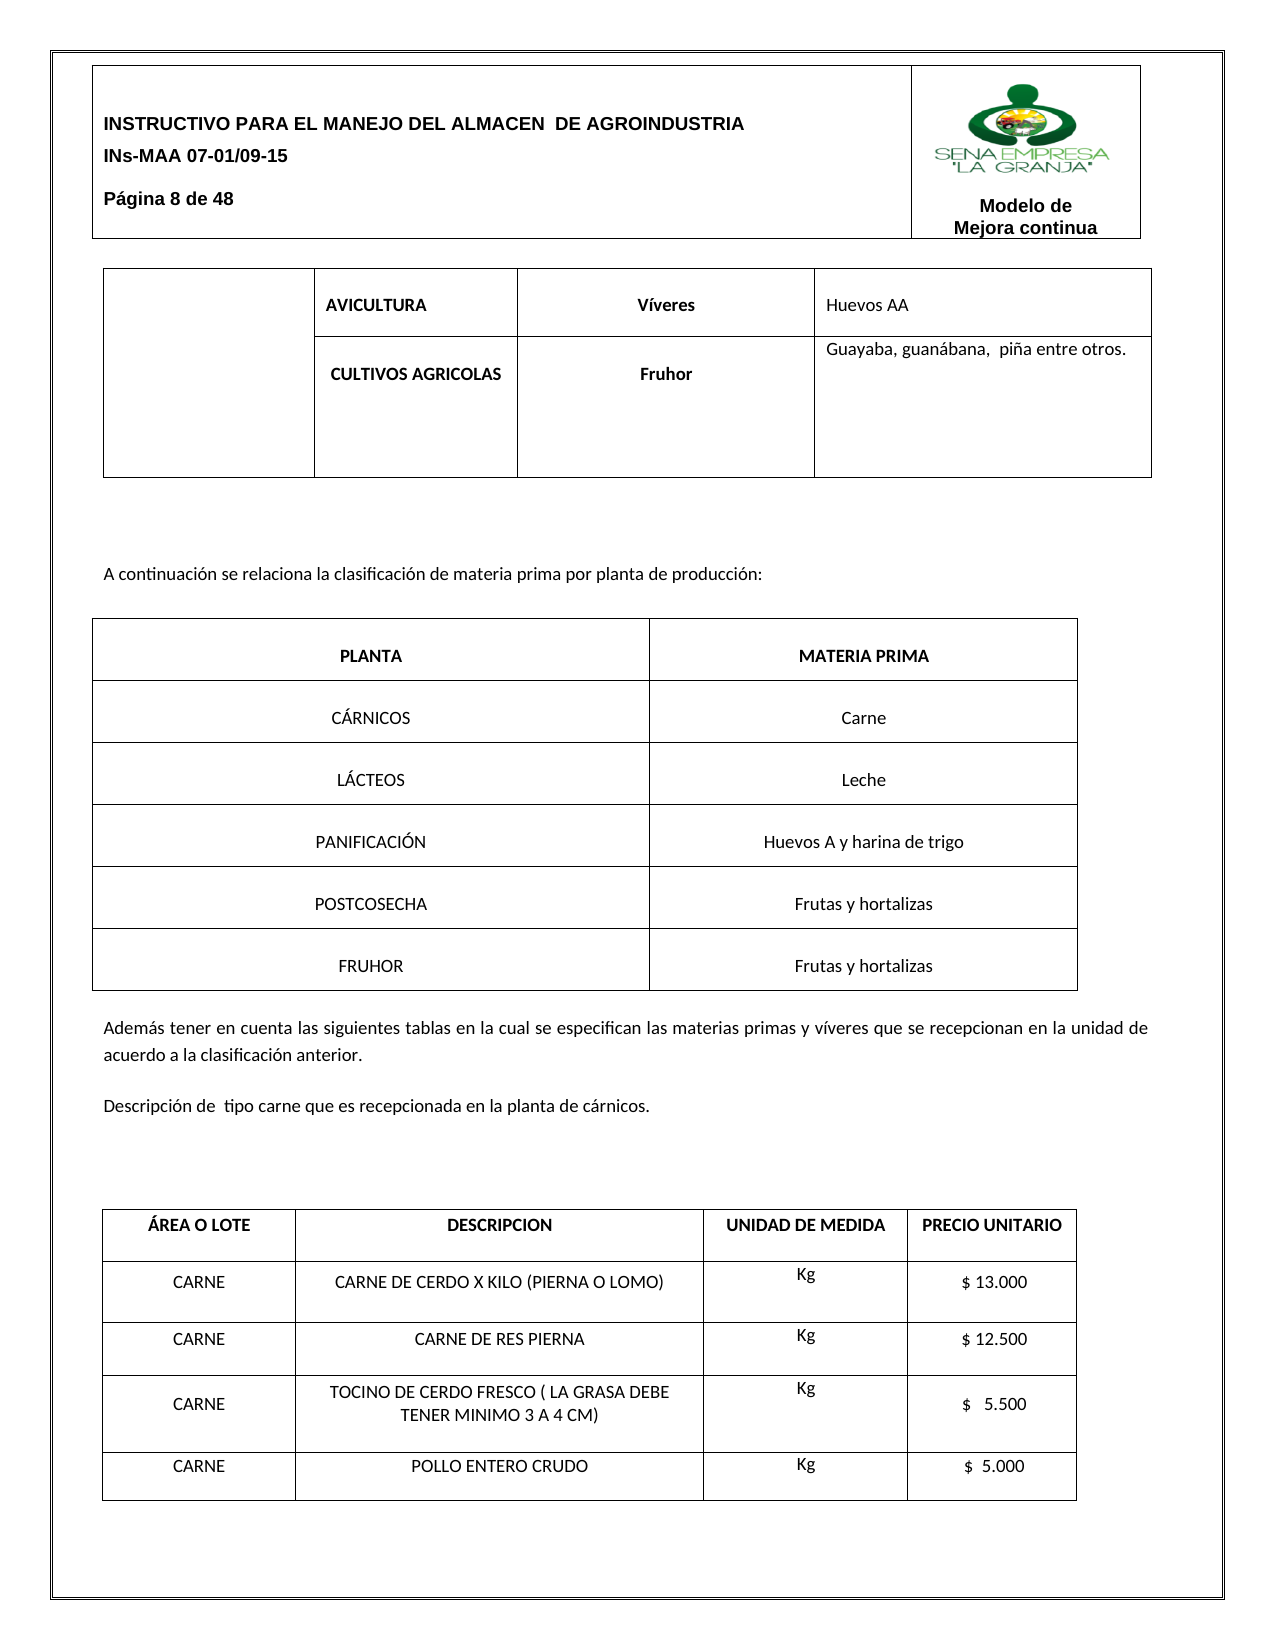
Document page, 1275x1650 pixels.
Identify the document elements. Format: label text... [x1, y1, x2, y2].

table_cell Frutas y hortalizas [650, 929, 1077, 990]
table_cell CARNE [103, 1453, 295, 1500]
table_header PRECIO UNITARIO [908, 1210, 1076, 1261]
table_header UNIDAD DE MEDIDA [704, 1210, 907, 1261]
table_cell CÁRNICOS [93, 681, 649, 742]
table_cell CARNE [103, 1262, 295, 1322]
table_cell Kg [704, 1262, 907, 1322]
text Además tener en cuenta las siguientes tablas en la cual se especifican las materias primas y víveres que se recepcionan en la unidad de acuerdo a la clasificación anterior. [103, 1016, 1152, 1066]
table_cell FRUHOR [93, 929, 649, 990]
table_cell POLLO ENTERO CRUDO [296, 1453, 703, 1500]
table_cell PANIFICACIÓN [93, 805, 649, 866]
table_cell CARNE [103, 1323, 295, 1375]
picture [933, 79, 1114, 178]
table_cell AVICULTURA [315, 269, 517, 336]
table_header DESCRIPCION [296, 1210, 703, 1261]
table_header PLANTA [93, 619, 649, 680]
table_cell Leche [650, 743, 1077, 804]
table_cell Fruhor [518, 337, 814, 477]
table_cell CARNE DE CERDO X KILO (PIERNA O LOMO) [296, 1262, 703, 1322]
table_cell $ 5.500 [908, 1376, 1076, 1452]
table_header ÁREA O LOTE [103, 1210, 295, 1261]
table_cell $ 12.500 [908, 1323, 1076, 1375]
table_header MATERIA PRIMA [650, 619, 1077, 680]
table_cell LÁCTEOS [93, 743, 649, 804]
table_cell $ 5.000 [908, 1453, 1076, 1500]
table_cell Kg [704, 1376, 907, 1452]
table_cell Carne [650, 681, 1077, 742]
table_cell CARNE DE RES PIERNA [296, 1323, 703, 1375]
table_cell Kg [704, 1323, 907, 1375]
table_cell POSTCOSECHA [93, 867, 649, 928]
table_cell $ 13.000 [908, 1262, 1076, 1322]
table_cell Kg [704, 1453, 907, 1500]
table_cell Guayaba, guanábana, piña entre otros. [815, 337, 1151, 477]
table_cell TOCINO DE CERDO FRESCO ( LA GRASA DEBE TENER MINIMO 3 A 4 CM) [296, 1376, 703, 1452]
table_cell CULTIVOS AGRICOLAS [315, 337, 517, 477]
table_cell CARNE [103, 1376, 295, 1452]
table_cell Huevos AA [815, 269, 1151, 336]
table_cell Frutas y hortalizas [650, 867, 1077, 928]
text A continuación se relaciona la clasificación de materia prima por planta de producción: [103, 563, 1152, 586]
table_cell Huevos A y harina de trigo [650, 805, 1077, 866]
table_cell Víveres [518, 269, 814, 336]
text Descripción de tipo carne que es recepcionada en la planta de cárnicos. [103, 1094, 1152, 1117]
